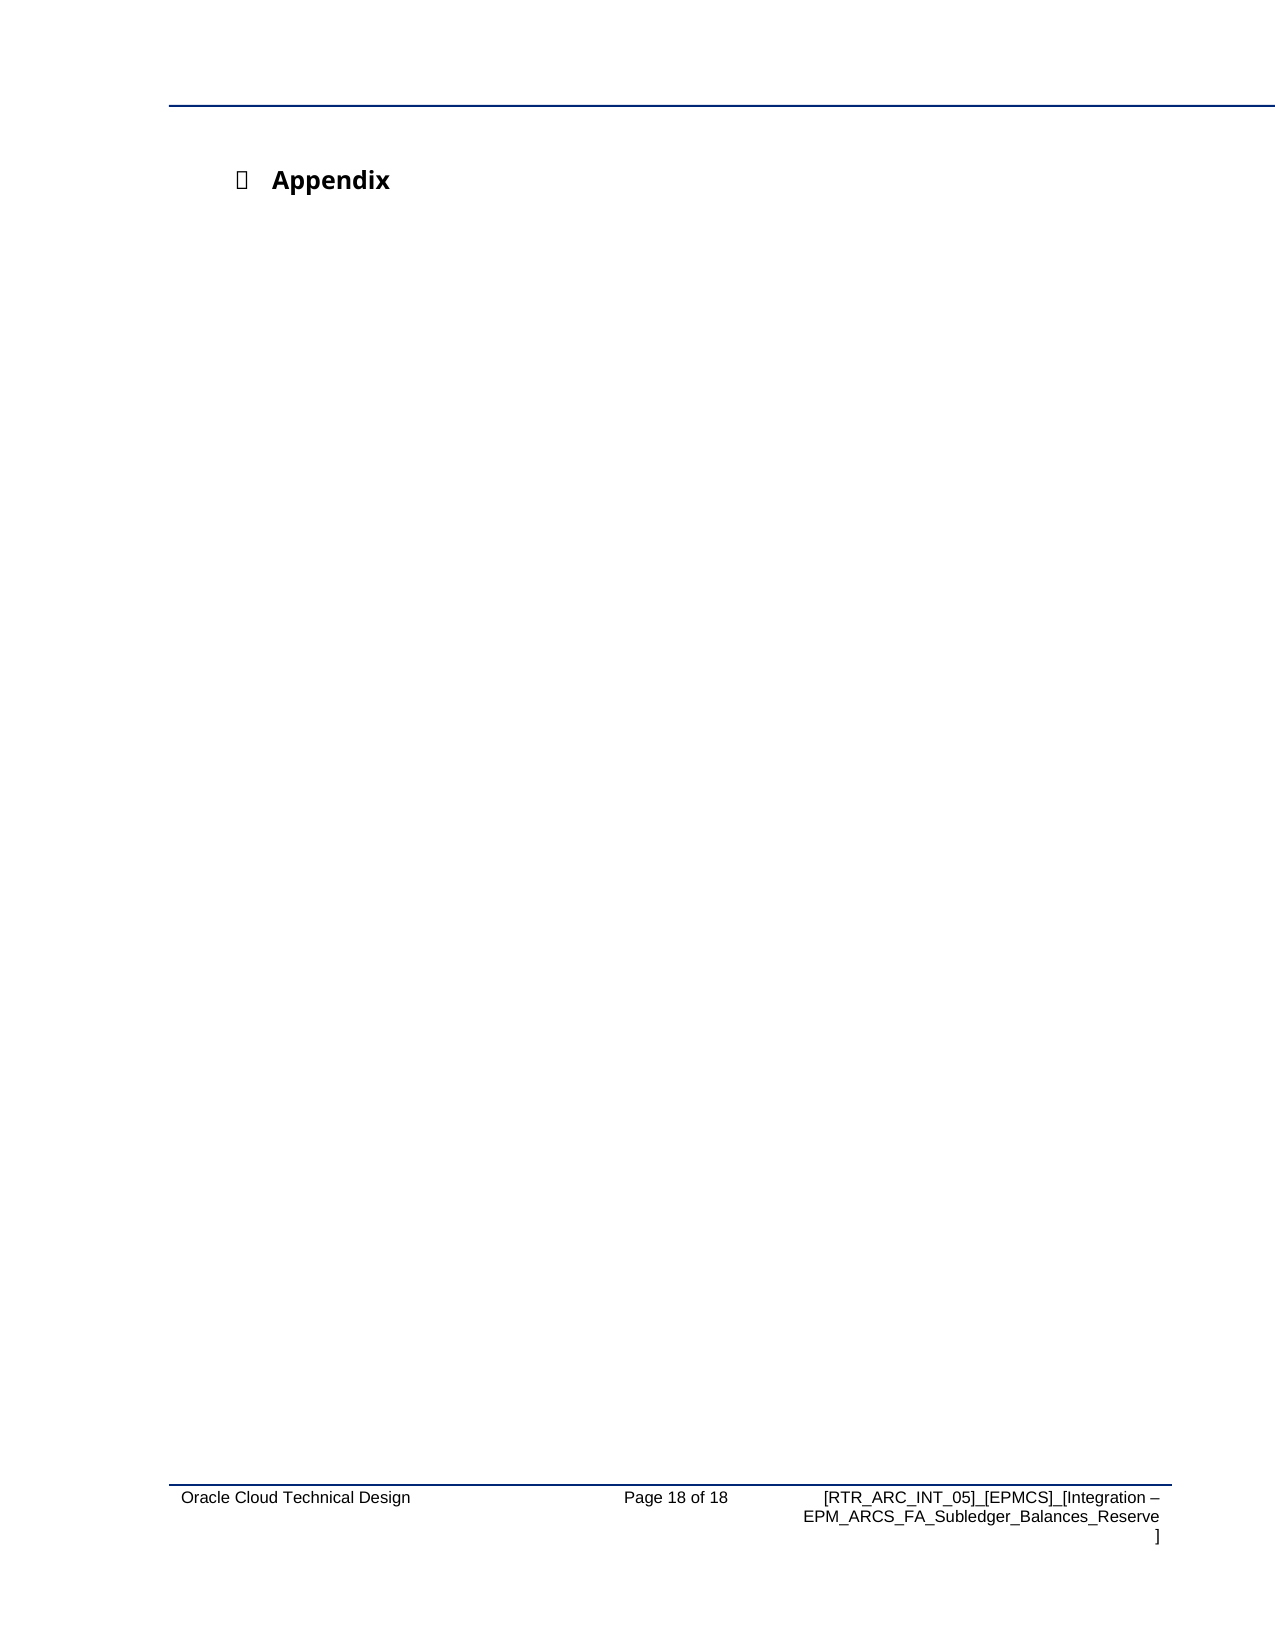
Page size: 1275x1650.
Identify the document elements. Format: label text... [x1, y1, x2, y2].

subtitle Appendix [234, 162, 1125, 197]
